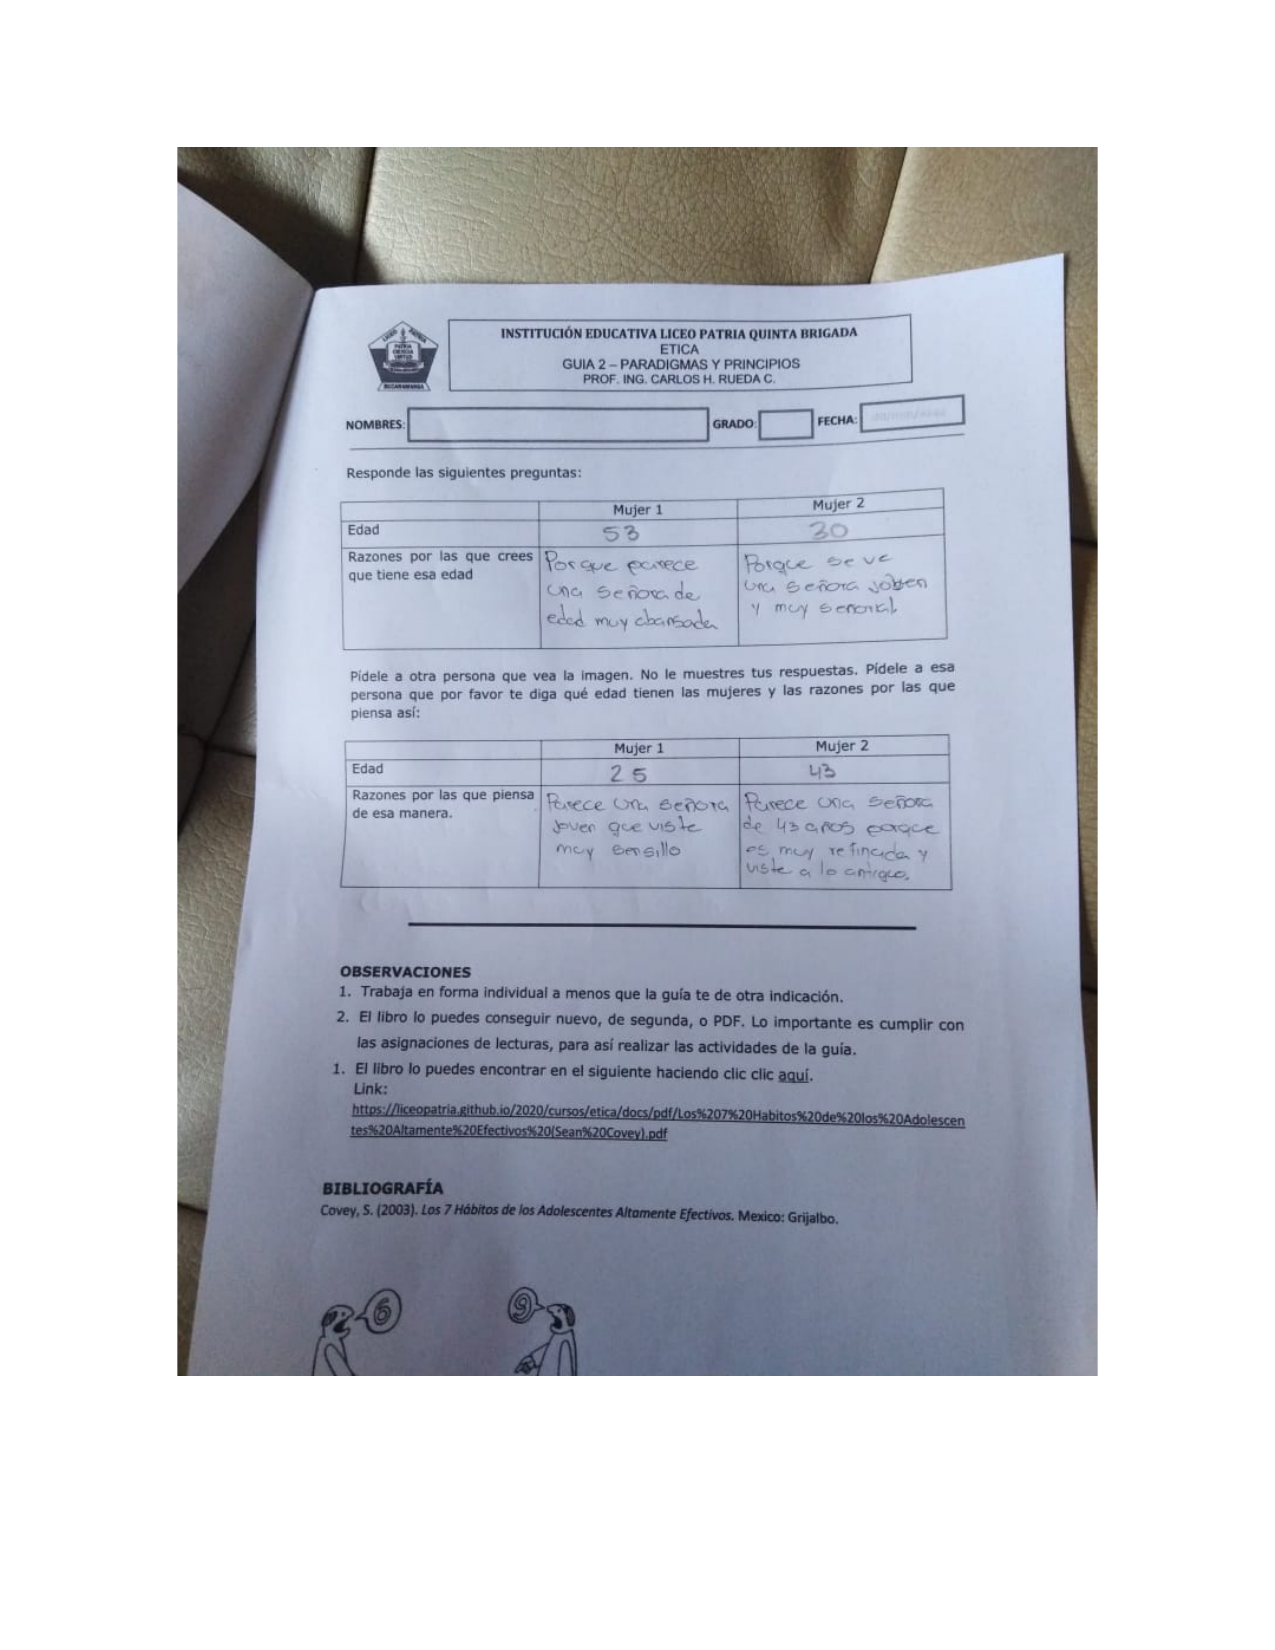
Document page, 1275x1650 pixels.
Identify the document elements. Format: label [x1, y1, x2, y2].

picture [177, 147, 1098, 1376]
